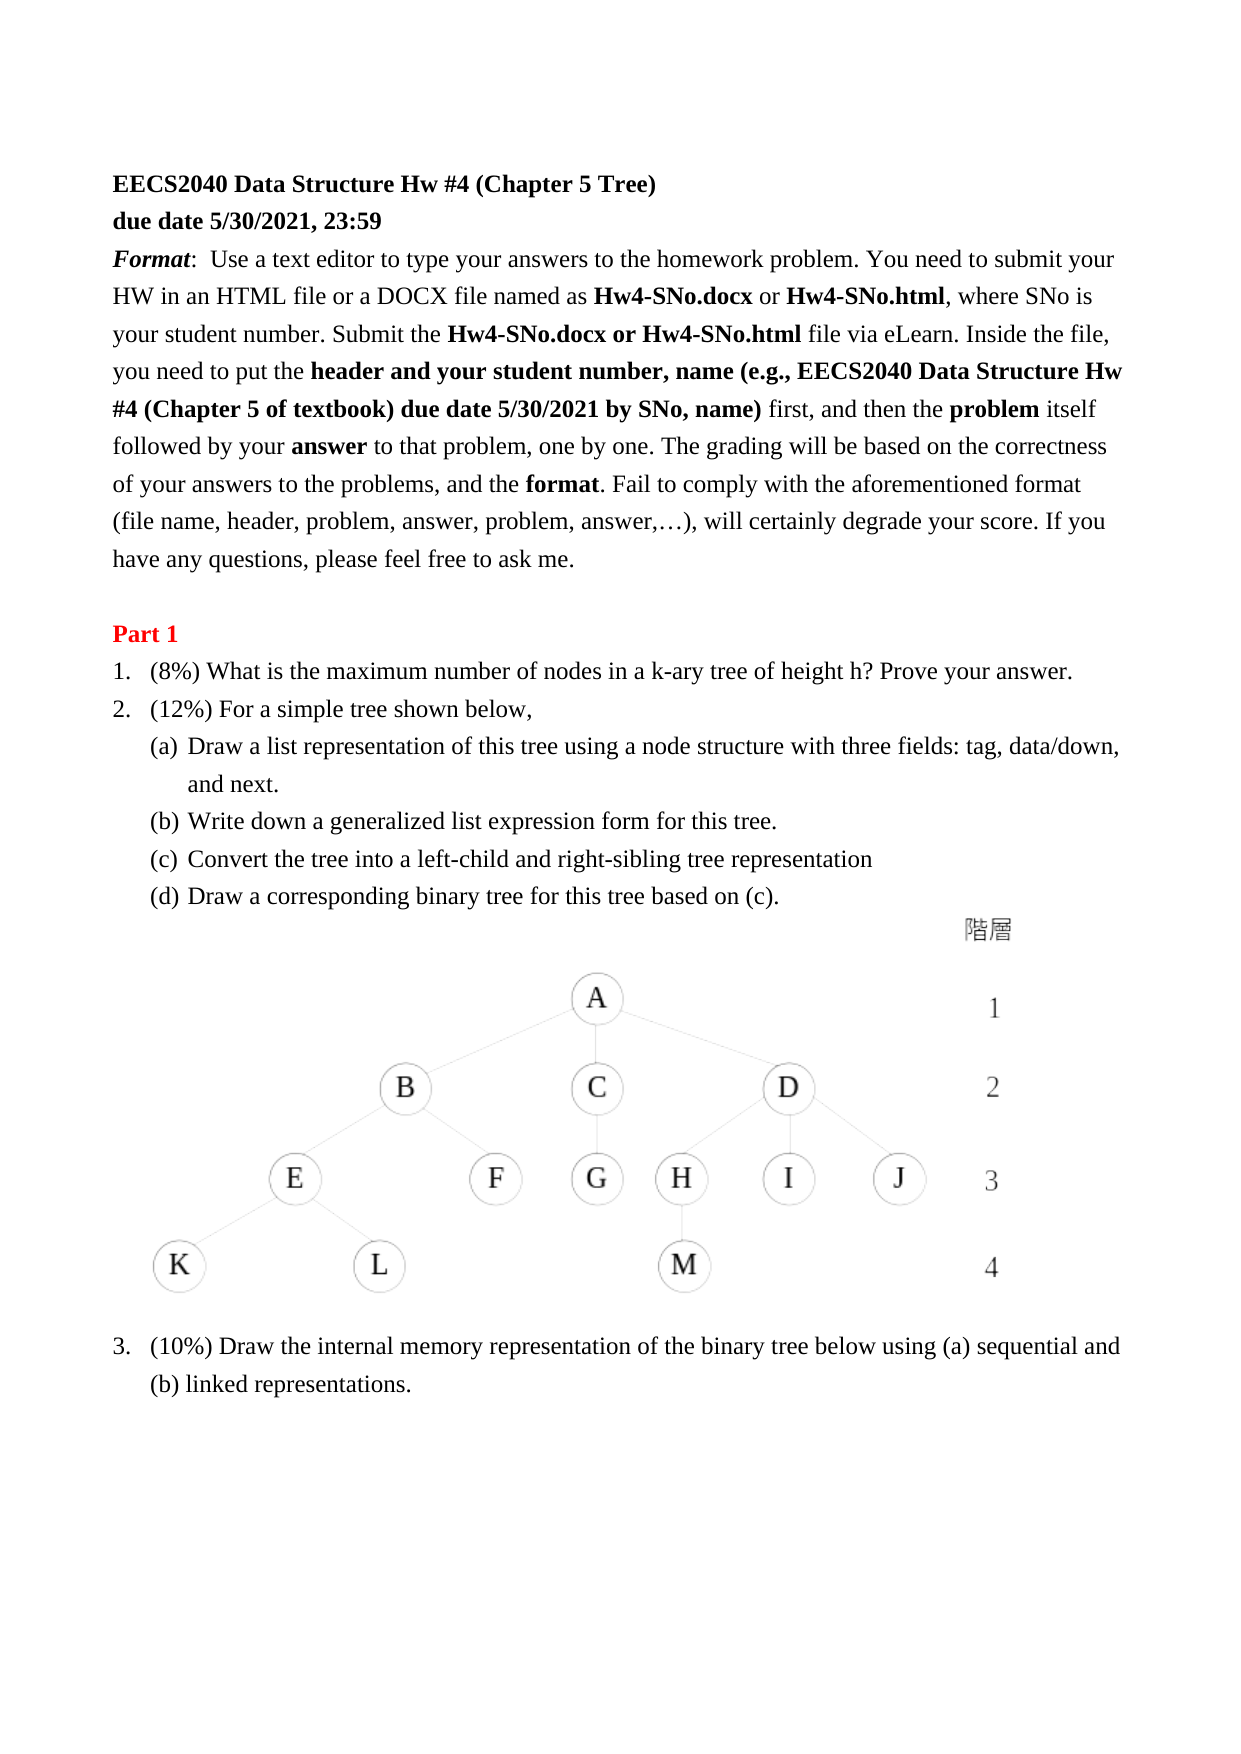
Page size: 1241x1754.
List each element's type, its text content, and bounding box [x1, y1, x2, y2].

list Write down a generalized list expression form for this tree. [150, 802, 1128, 839]
list Convert the tree into a left-child and right-sibling tree representation [150, 839, 1128, 877]
list Draw a list representation of this tree using a node structure with three fields: tag, data/down, and next. [150, 727, 1128, 802]
list (10%) Draw the internal memory representation of the binary tree below using (a) sequential and (b) linked representations. [112, 1327, 1128, 1402]
text EECS2040 Data Structure Hw #4 (Chapter 5 Tree) [112, 164, 1128, 202]
text Format: Use a text editor to type your answers to the homework problem. You need to submit your HW in an HTML file or a DOCX file named as Hw4-SNo.docx or Hw4-SNo.html, where SNo is your student number. Submit the Hw4-SNo.docx or Hw4-SNo.html file via eLearn. Inside the file, you need to put the header and your student number, name (e.g., EECS2040 Data Structure Hw #4 (Chapter 5 of textbook) due date 5/30/2021 by SNo, name) first, and then the problem itself followed by your answer to that problem, one by one. The grading will be based on the correctness of your answers to the problems, and the format. Fail to comply with the aforementioned format (file name, header, problem, answer, problem, answer,…), will certainly degrade your score. If you have any questions, please feel free to ask me. [112, 239, 1128, 577]
text Part 1 [112, 614, 1128, 652]
list (12%) For a simple tree shown below, [112, 689, 1128, 727]
list (8%) What is the maximum number of nodes in a k-ary tree of height h? Prove your answer. [112, 652, 1128, 689]
list Draw a corresponding binary tree for this tree based on (c). [150, 877, 1128, 914]
text due date 5/30/2021, 23:59 [112, 202, 1128, 239]
